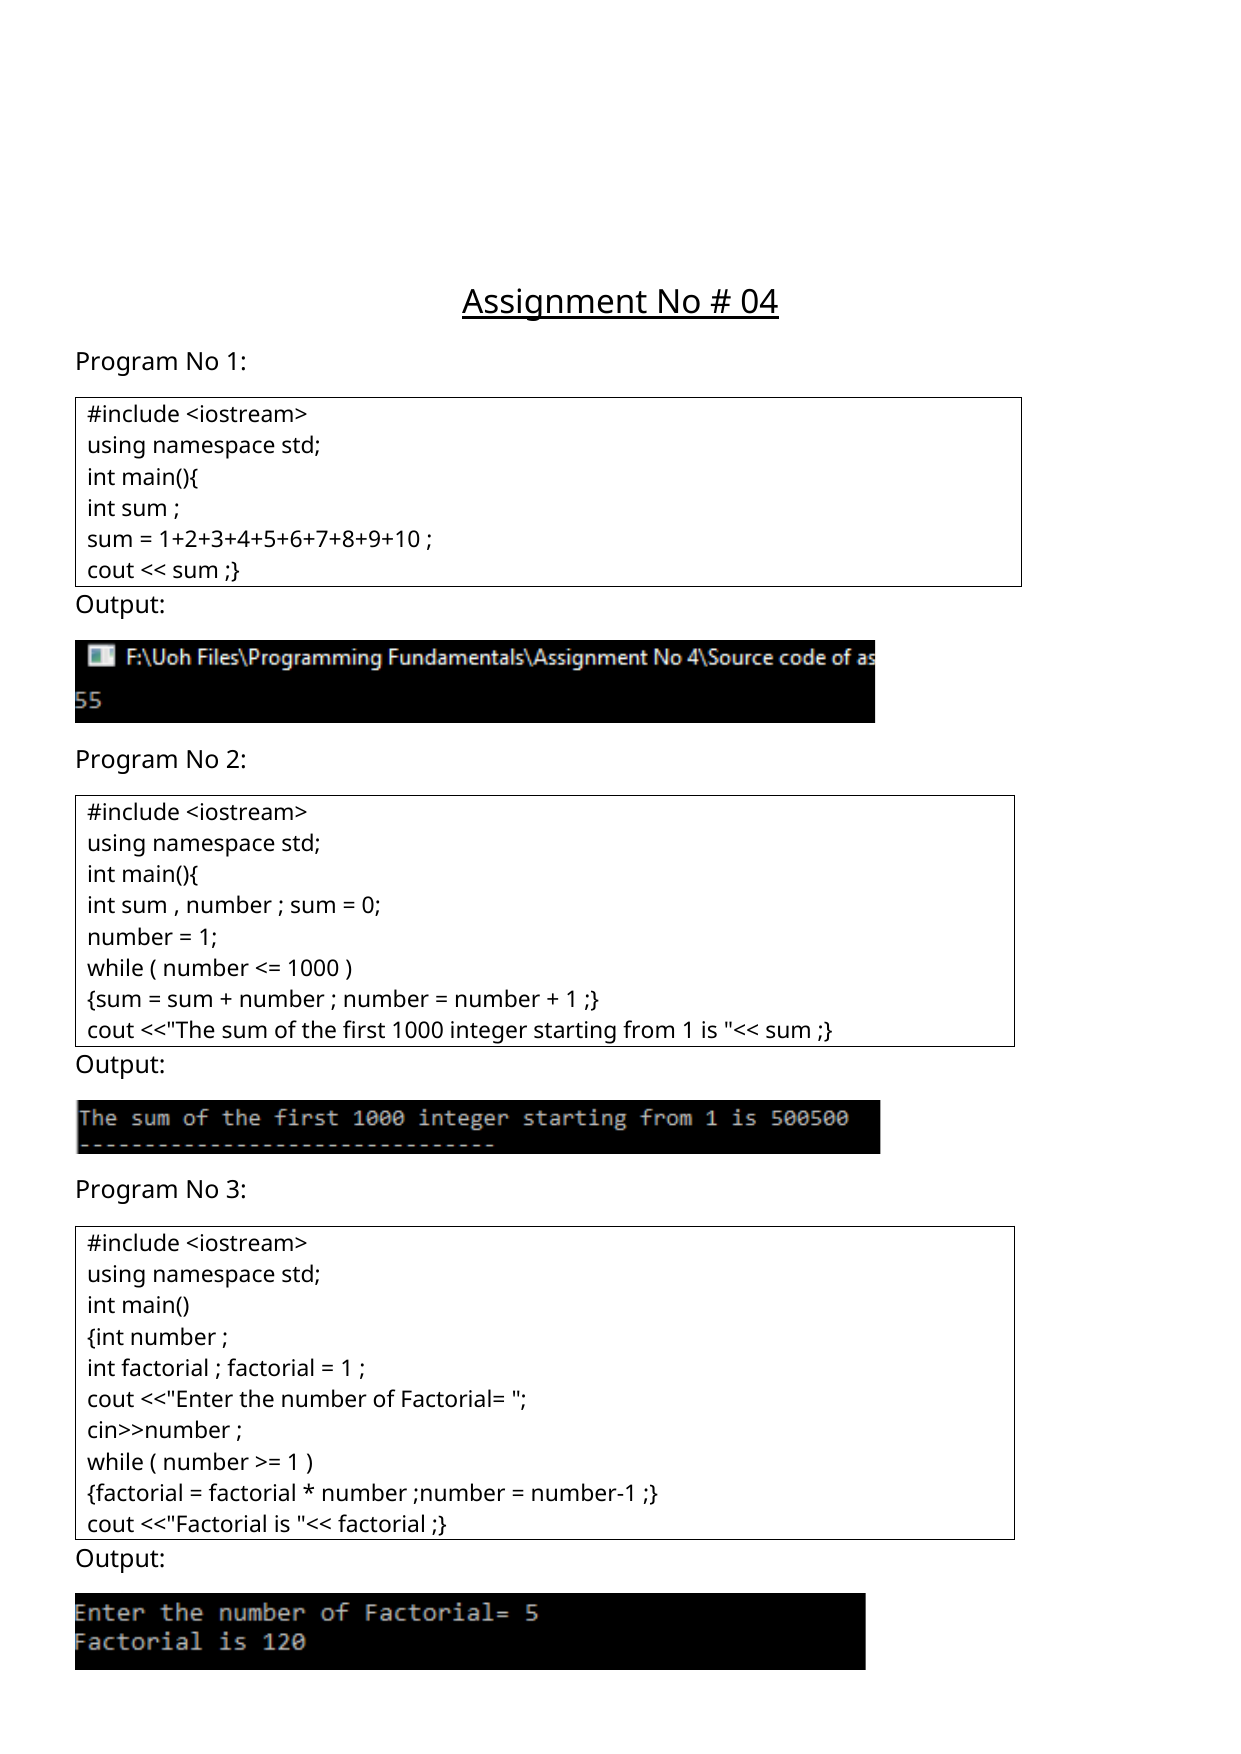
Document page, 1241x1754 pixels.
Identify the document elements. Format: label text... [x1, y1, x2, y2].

text Program No 2: [75, 741, 1165, 775]
text Program No 1: [75, 344, 1165, 378]
text Assignment No # 04 [75, 278, 1165, 323]
text Program No 3: [75, 1172, 1165, 1206]
table_header #include <iostream> using namespace std; int main(){ int sum , number ; sum = 0; number = 1; while ( number <= 1000 ) {sum = sum + number ; number = number + 1 ;} cout <<"The sum of the first 1000 integer starting from 1 is "<< sum ;} [76, 796, 1014, 1046]
table_header #include <iostream> using namespace std; int main() {int number ; int factorial ; factorial = 1 ; cout <<"Enter the number of Factorial= "; cin>>number ; while ( number >= 1 ) {factorial = factorial * number ;number = number-1 ;} cout <<"Factorial is "<< factorial ;} [76, 1227, 1014, 1539]
picture [75, 640, 876, 723]
table_header #include <iostream> using namespace std; int main(){ int sum ; sum = 1+2+3+4+5+6+7+8+9+10 ; cout << sum ;} [76, 398, 1021, 586]
text Output: [75, 1047, 1165, 1081]
picture [75, 1593, 866, 1670]
text Output: [75, 587, 1165, 621]
picture [75, 1100, 881, 1154]
text Output: [75, 1540, 1165, 1574]
